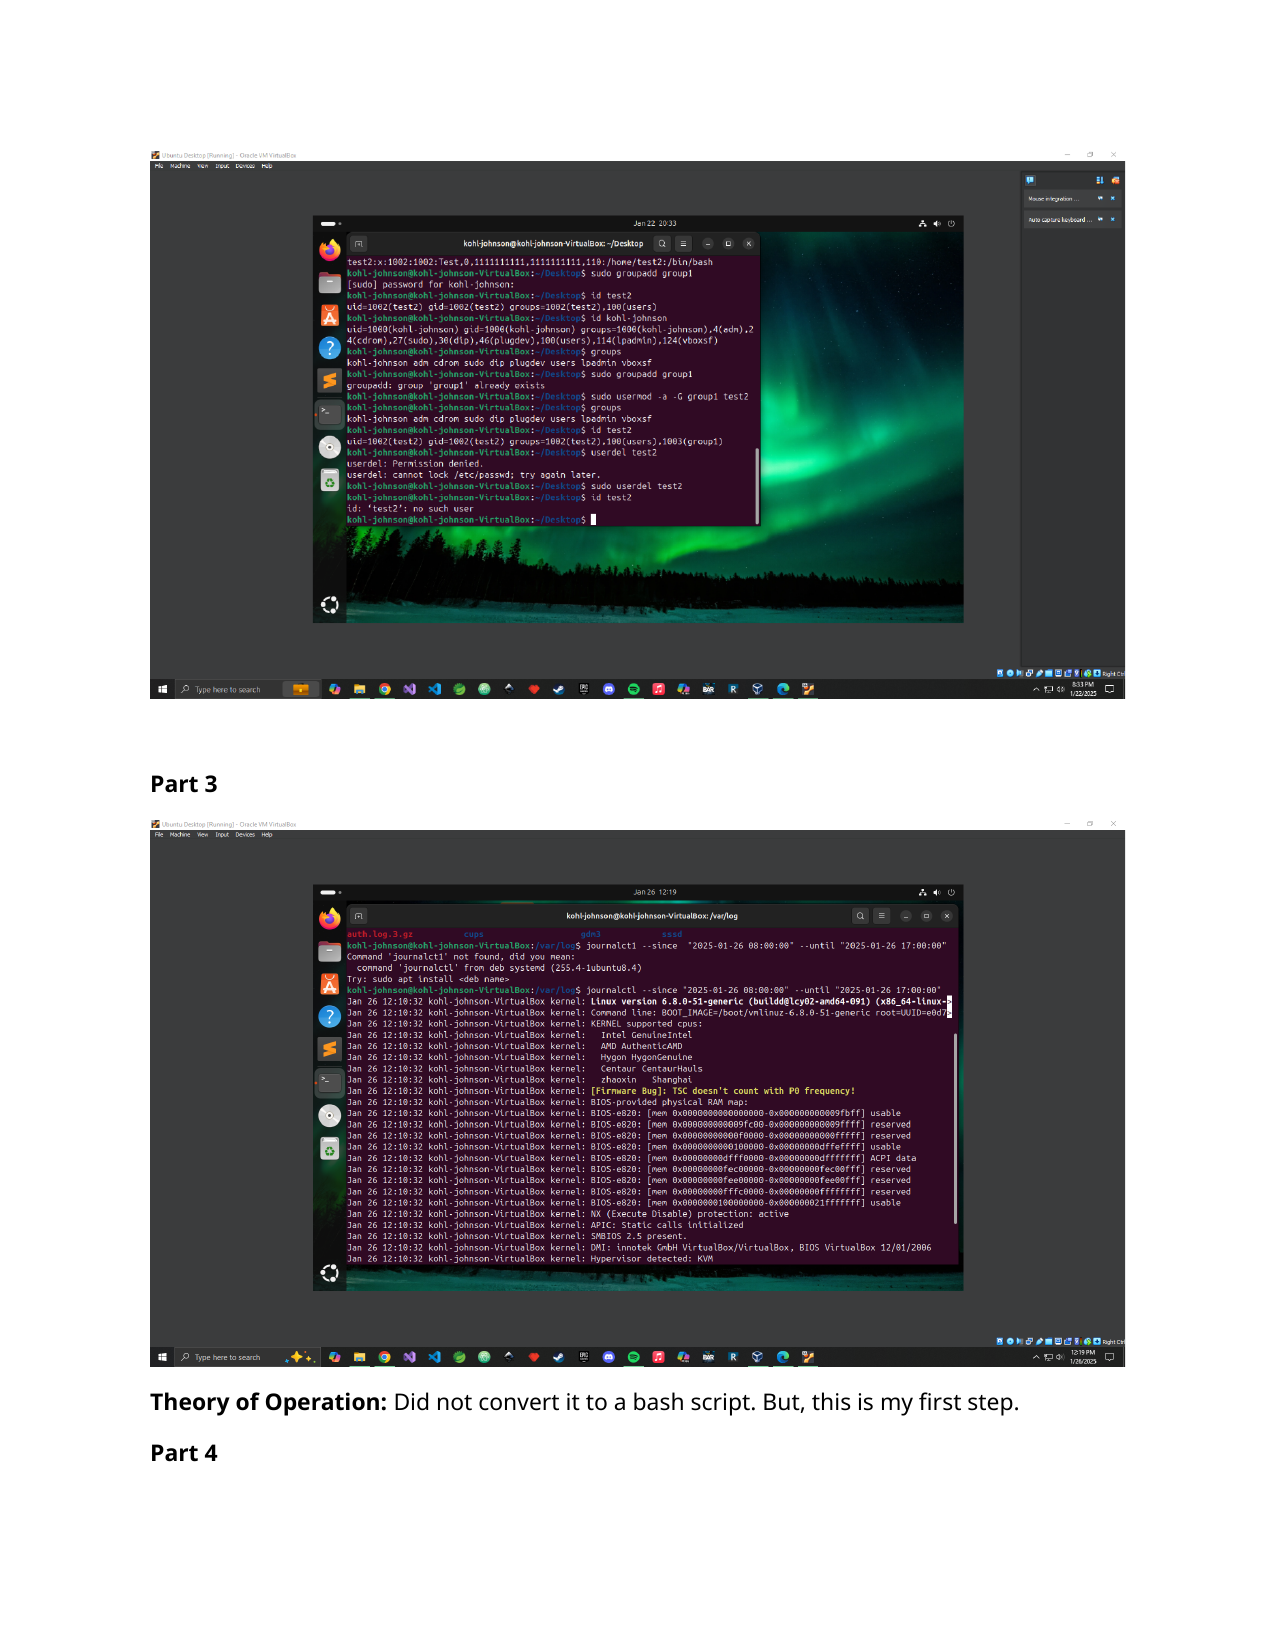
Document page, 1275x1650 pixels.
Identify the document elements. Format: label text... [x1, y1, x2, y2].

text Part 3 [150, 768, 1125, 799]
text Part 4 [150, 1436, 1125, 1468]
text Theory of Operation: Did not convert it to a bash script. But, this is my first step. [150, 1386, 1125, 1417]
picture [150, 818, 1125, 1367]
picture [150, 150, 1125, 699]
